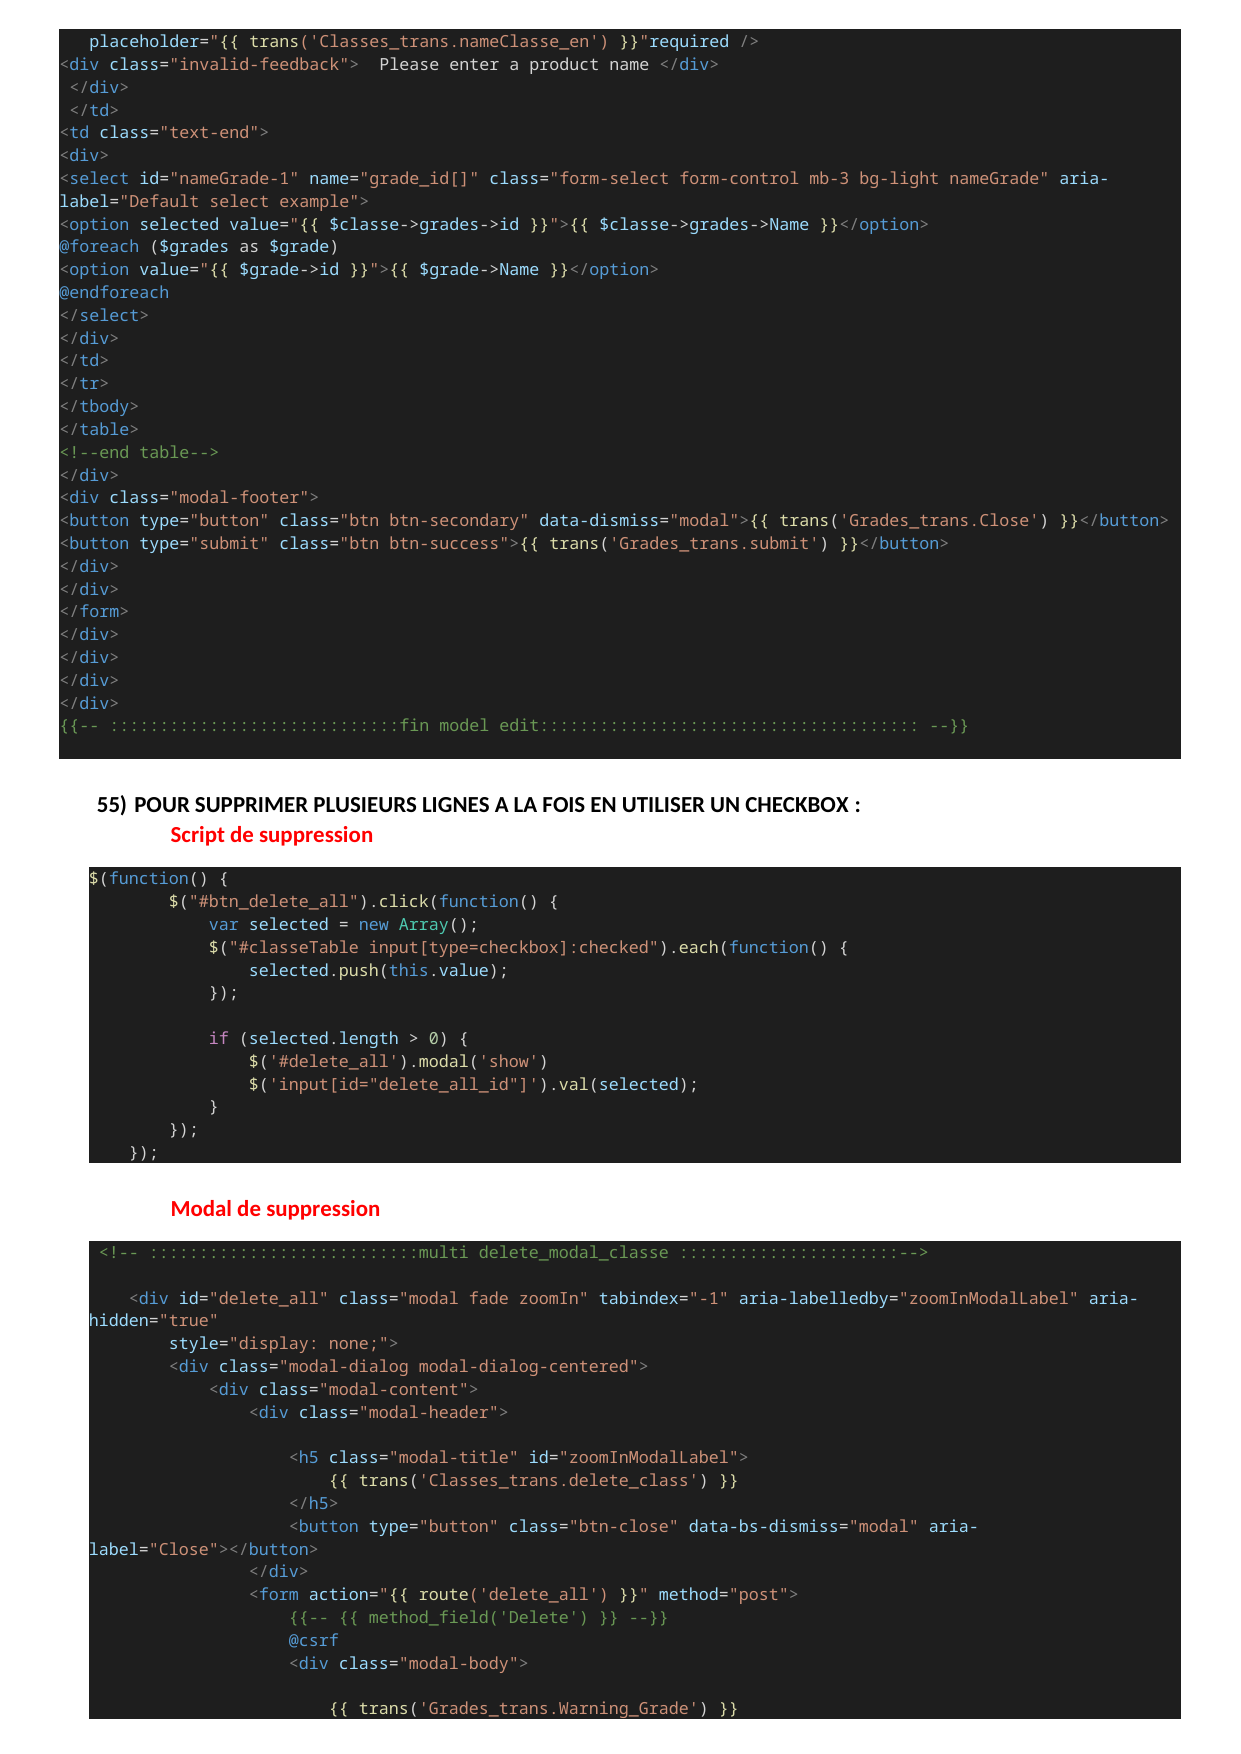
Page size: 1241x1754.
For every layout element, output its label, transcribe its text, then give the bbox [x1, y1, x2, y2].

list <button type="submit" class="btn btn-success">{{ trans('Grades_trans.submit') }}</button> [59, 531, 1181, 554]
text placeholder="{{ trans('Classes_trans.nameClasse_en') }}"required /> [59, 29, 1181, 52]
text <div class="modal-header"> [89, 1400, 1181, 1423]
text }); [89, 1141, 1181, 1163]
list <div class="modal-footer"> [59, 486, 1181, 509]
text @csrf [89, 1628, 1181, 1651]
text var selected = new Array(); [89, 912, 1181, 935]
list </table> [59, 417, 1181, 440]
list </form> [59, 600, 1181, 623]
text $("#classeTable input[type=checkbox]:checked").each(function() { [89, 935, 1181, 958]
text <td class="text-end"> [59, 121, 1181, 144]
list @endforeach [59, 281, 1181, 303]
text <!--end table--> [59, 440, 1181, 463]
list </div> [59, 577, 1181, 600]
text {{ trans('Classes_trans.delete_class') }} [89, 1469, 1181, 1491]
list </tr> [59, 372, 1181, 394]
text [59, 52, 1181, 75]
text <div class="modal-content"> [89, 1377, 1181, 1400]
list Script de suppression [170, 820, 1181, 848]
list </div> [59, 554, 1181, 577]
text <!-- :::::::::::::::::::::::::::multi delete_modal_classe ::::::::::::::::::::::--> [89, 1241, 1181, 1263]
text <div> [59, 144, 1181, 166]
text {{-- {{ method_field('Delete') }} --}} [89, 1606, 1181, 1628]
text </div> [89, 1560, 1181, 1583]
text </h5> [89, 1491, 1181, 1514]
list Modal de suppression [170, 1194, 1181, 1222]
text $("#btn_delete_all").click(function() { [89, 890, 1181, 912]
list </div> [59, 623, 1181, 646]
text }); [89, 1118, 1181, 1141]
text } [89, 1095, 1181, 1118]
list @foreach ($grades as $grade) [59, 235, 1181, 258]
list <option value="{{ $grade->id }}">{{ $grade->Name }}</option> [59, 258, 1181, 281]
text <button type="button" class="btn-close" data-bs-dismiss="modal" aria-label="Close"></button> [89, 1514, 1181, 1560]
text <option selected value="{{ $classe->grades->id }}">{{ $classe->grades->Name }}</option> [59, 212, 1181, 235]
text <form action="{{ route('delete_all') }}" method="post"> [89, 1583, 1181, 1606]
list </select> [59, 303, 1181, 326]
list </div> [59, 691, 1181, 714]
text <select id="nameGrade-1" name="grade_id[]" class="form-select form-control mb-3 bg-light nameGrade" aria-label="Default select example"> [59, 166, 1181, 212]
text }); [89, 981, 1181, 1004]
text <h5 class="modal-title" id="zoomInModalLabel"> [89, 1446, 1181, 1469]
text if (selected.length > 0) { [89, 1027, 1181, 1049]
list </div> [59, 646, 1181, 668]
text <div class="modal-body"> [89, 1651, 1181, 1674]
list </tbody> [59, 394, 1181, 417]
list </div> [59, 668, 1181, 691]
list </td> [59, 349, 1181, 372]
text <div id="delete_all" class="modal fade zoomIn" tabindex="-1" aria-labelledby="zoomInModalLabel" aria-hidden="true" [89, 1286, 1181, 1332]
list </div> [59, 463, 1181, 486]
text style="display: none;"> [89, 1332, 1181, 1354]
text selected.push(this.value); [89, 958, 1181, 981]
text $('#delete_all').modal('show') [89, 1049, 1181, 1072]
text <div class="modal-dialog modal-dialog-centered"> [89, 1354, 1181, 1377]
text </div> [59, 75, 1181, 98]
text </div> [59, 326, 1181, 349]
text $(function() { [89, 867, 1181, 890]
text {{ trans('Grades_trans.Warning_Grade') }} [89, 1697, 1181, 1719]
list {{-- :::::::::::::::::::::::::::::fin model edit:::::::::::::::::::::::::::::::::::::: --}} [59, 714, 1181, 737]
list <button type="button" class="btn btn-secondary" data-dismiss="modal">{{ trans('Grades_trans.Close') }}</button> [59, 509, 1181, 531]
text $('input[id="delete_all_id"]').val(selected); [89, 1072, 1181, 1095]
text </td> [59, 98, 1181, 121]
list POUR SUPPRIMER PLUSIEURS LIGNES A LA FOIS EN UTILISER UN CHECKBOX : [97, 790, 1181, 818]
